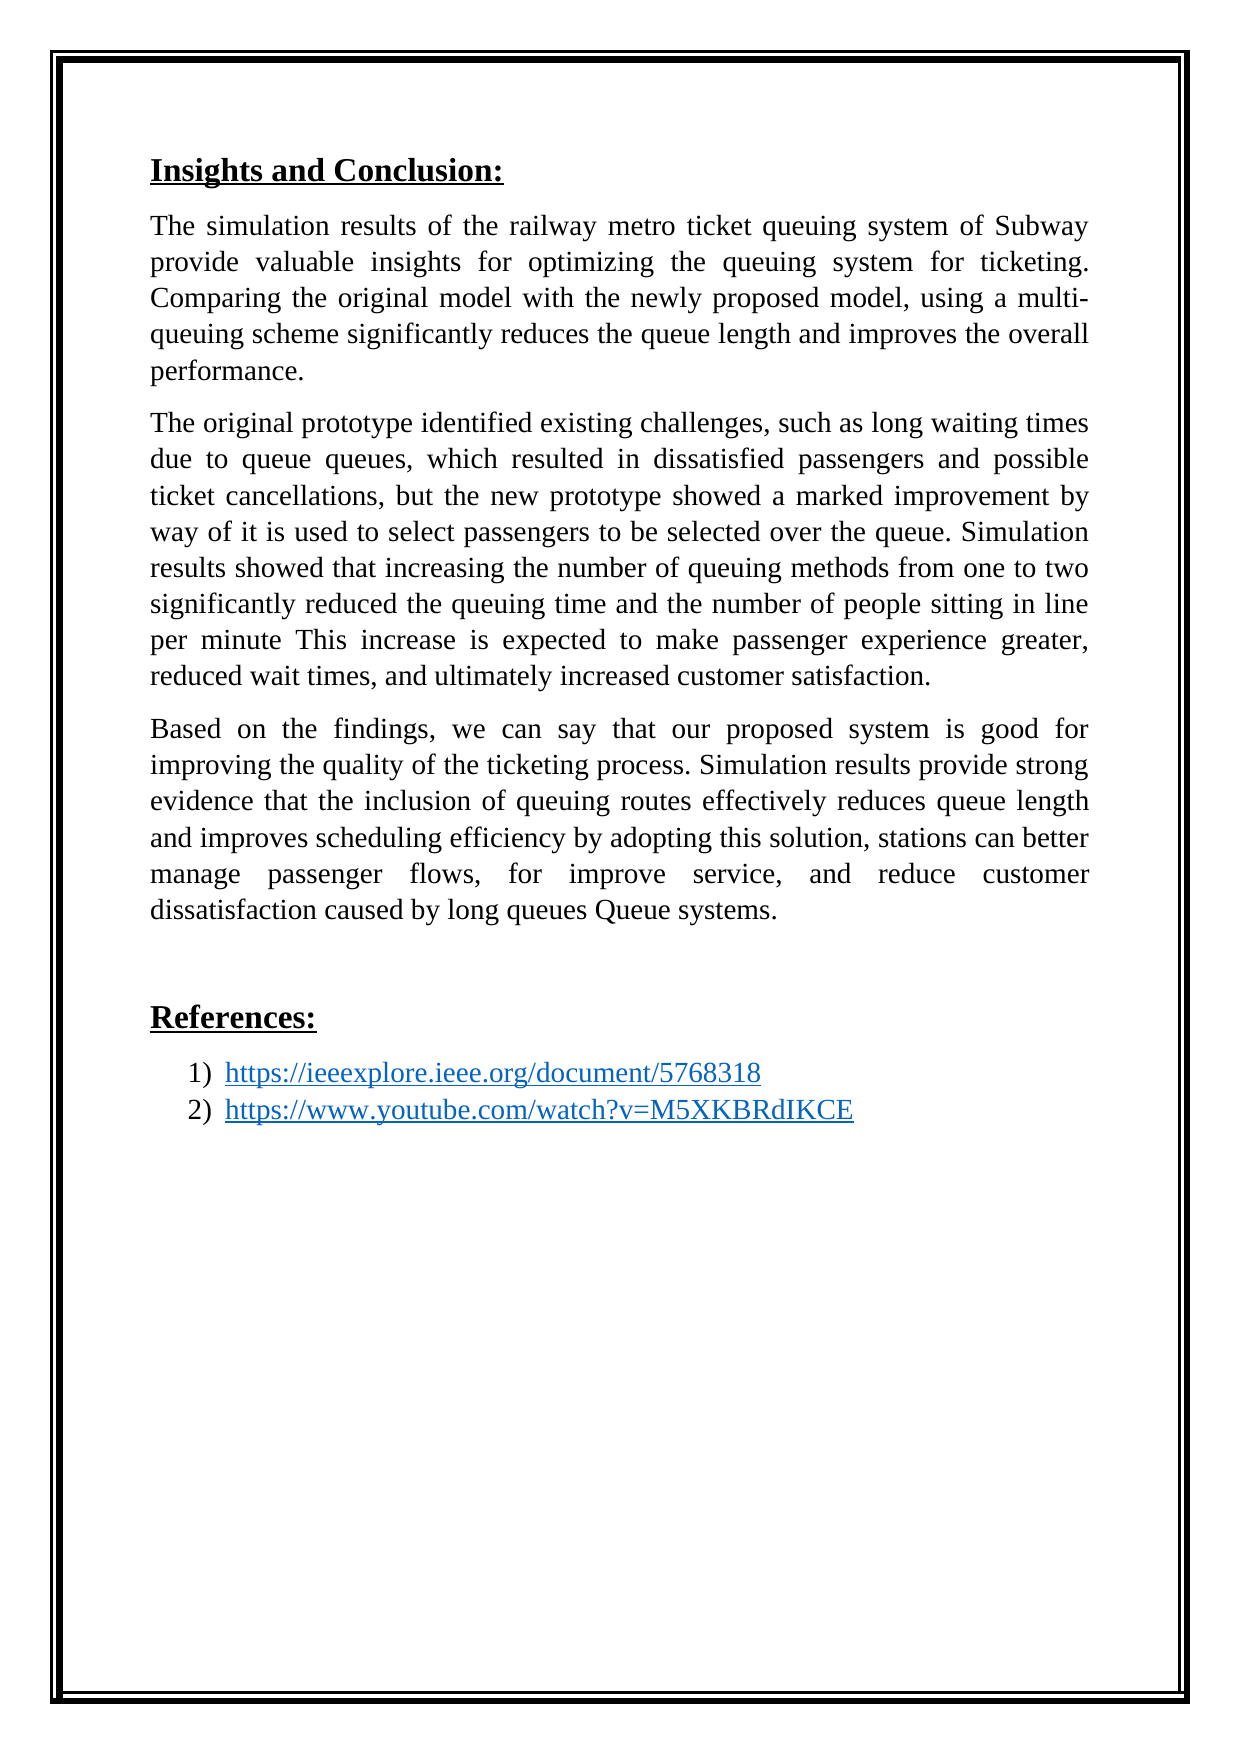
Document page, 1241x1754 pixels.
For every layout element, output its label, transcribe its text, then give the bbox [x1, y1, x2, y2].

text Insights and Conclusion: [150, 150, 1090, 188]
list https://ieeexplore.ieee.org/document/5768318 [187, 1056, 1090, 1089]
list https://www.youtube.com/watch?v=M5XKBRdIKCE [187, 1092, 1090, 1125]
text Based on the findings, we can say that our proposed system is good for improving the quality of the ticketing process. Simulation results provide strong evidence that the inclusion of queuing routes effectively reduces queue length and improves scheduling efficiency by adopting this solution, stations can better manage passenger flows, for improve service, and reduce customer dissatisfaction caused by long queues Queue systems. [150, 711, 1090, 926]
text References: [150, 998, 1090, 1036]
text The simulation results of the railway metro ticket queuing system of Subway provide valuable insights for optimizing the queuing system for ticketing. Comparing the original model with the newly proposed model, using a multi-queuing scheme significantly reduces the queue length and improves the overall performance. [150, 208, 1090, 386]
text The original prototype identified existing challenges, such as long waiting times due to queue queues, which resulted in dissatisfied passengers and possible ticket cancellations, but the new prototype showed a marked improvement by way of it is used to select passengers to be selected over the queue. Simulation results showed that increasing the number of queuing methods from one to two significantly reduced the queuing time and the number of people sitting in line per minute This increase is expected to make passenger experience greater, reduced wait times, and ultimately increased customer satisfaction. [150, 405, 1090, 692]
